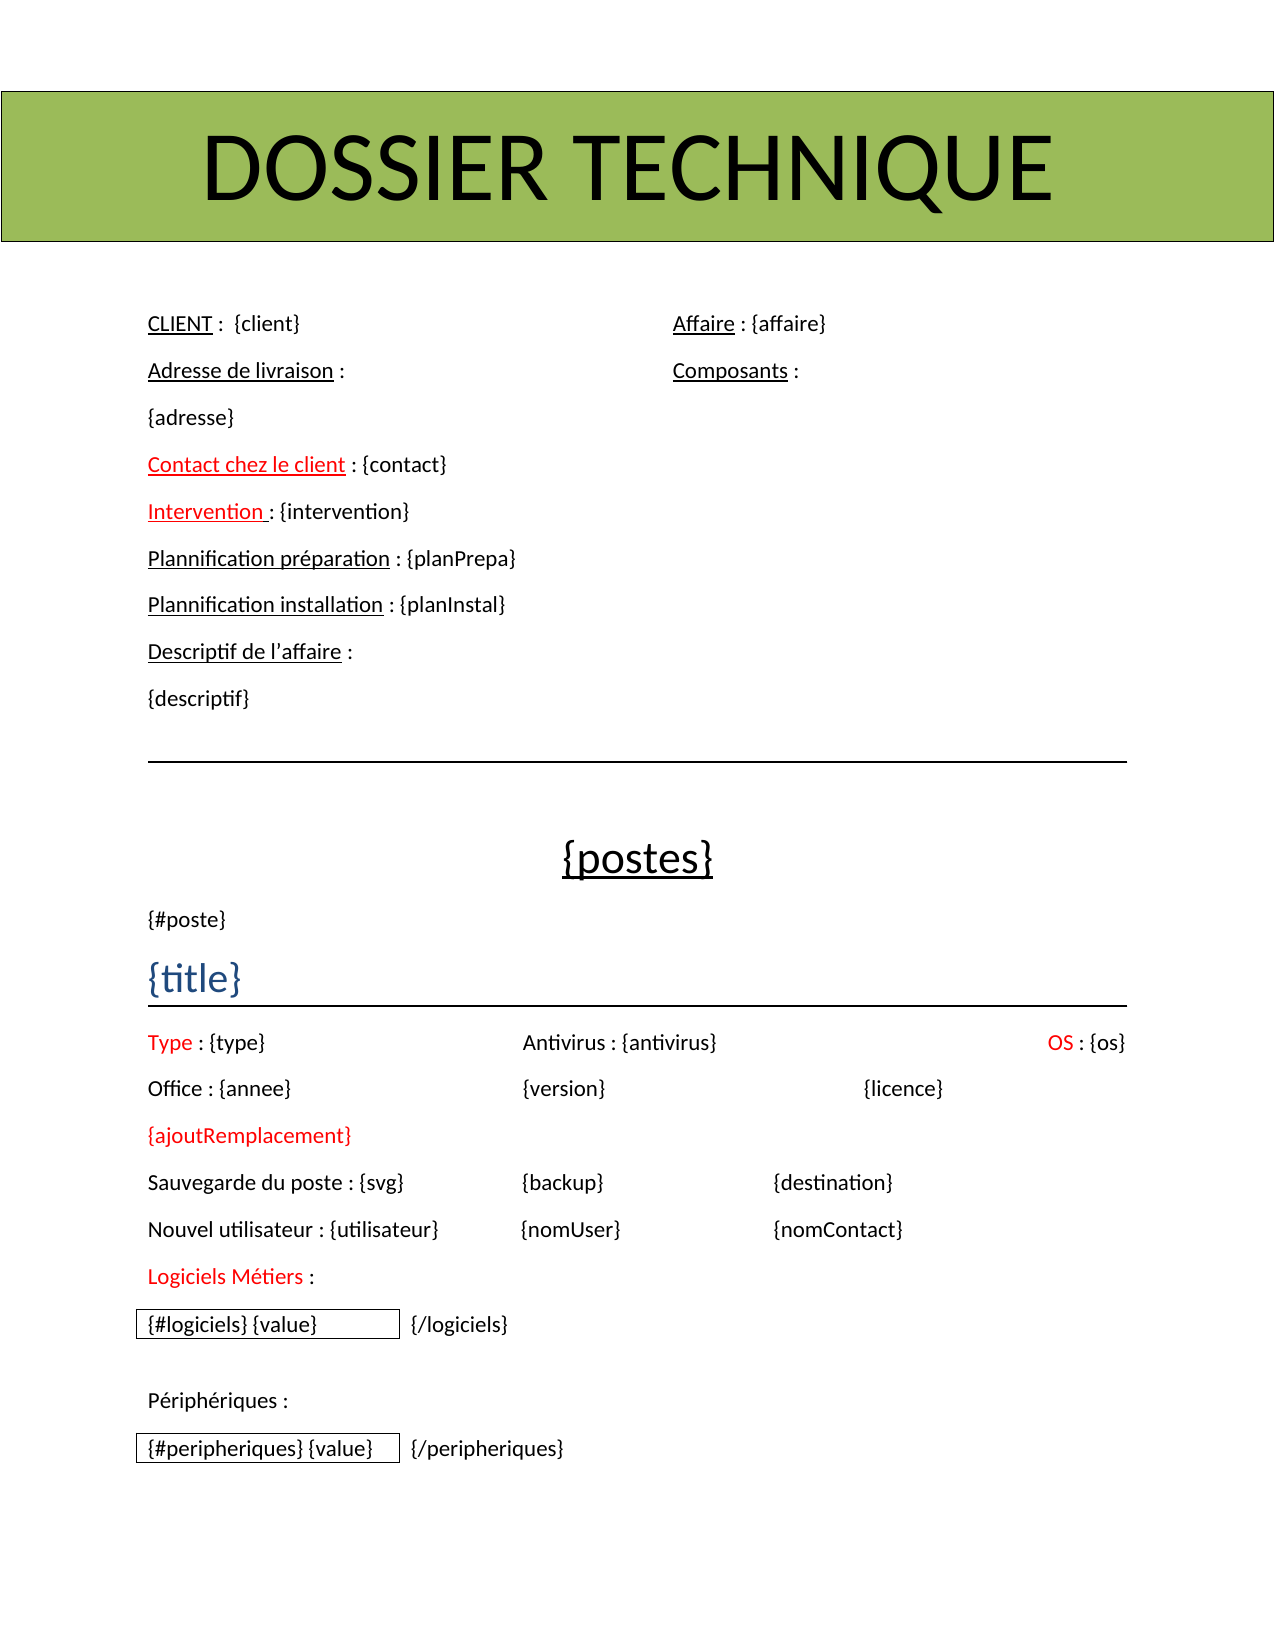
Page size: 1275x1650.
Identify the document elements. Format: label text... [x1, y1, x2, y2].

text Intervention : {intervention} [148, 497, 1127, 525]
text Nouvel utilisateur : {utilisateur} {nomUser} {nomContact} [148, 1215, 1127, 1243]
table_header {/peripheriques} [400, 1433, 642, 1462]
text {adresse} [148, 403, 1127, 431]
text Plannification préparation : {planPrepa} [148, 544, 1127, 572]
text Contact chez le client : {contact} [148, 450, 1127, 478]
table_header {/logiciels} [400, 1309, 642, 1338]
table_header {#logiciels} {value} [137, 1310, 399, 1338]
text {descriptif} [148, 684, 1127, 712]
text {#poste} [148, 906, 1127, 933]
text Adresse de livraison : Composants : [148, 356, 1127, 384]
text {title} [148, 952, 1127, 1005]
text Descriptif de l’affaire : [148, 637, 1127, 665]
text Type : {type} Antivirus : {antivirus} OS : {os} [148, 1028, 1127, 1056]
text Logiciels Métiers : [148, 1262, 1127, 1290]
text Plannification installation : {planInstal} [148, 591, 1127, 618]
text CLIENT : {client} Affaire : {affaire} [148, 309, 1127, 337]
text {ajoutRemplacement} [148, 1121, 1127, 1149]
text Périphériques : [148, 1386, 1127, 1414]
table_header {#peripheriques} {value} [137, 1434, 399, 1462]
text {postes} [148, 828, 1127, 884]
text Office : {annee} {version} {licence} [148, 1074, 1127, 1102]
text Sauvegarde du poste : {svg} {backup} {destination} [148, 1168, 1127, 1196]
